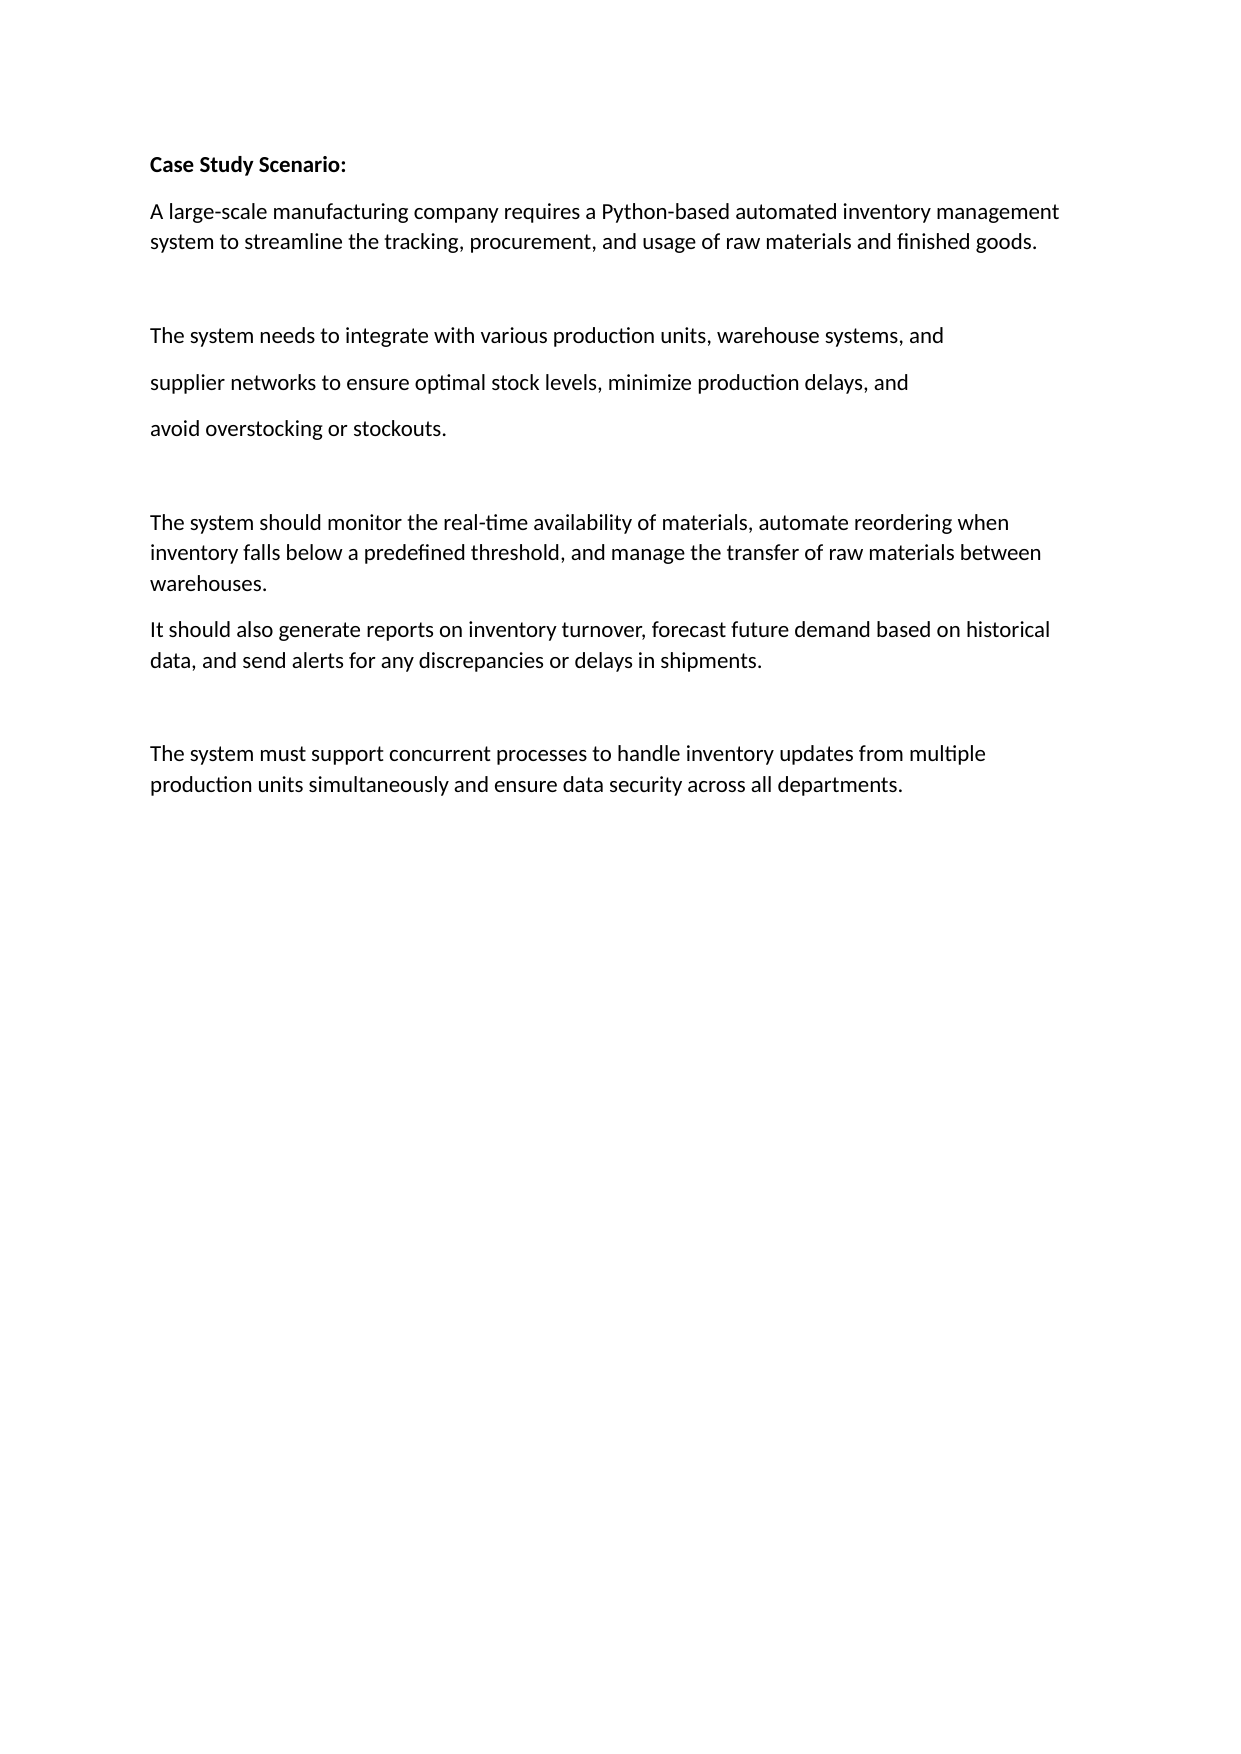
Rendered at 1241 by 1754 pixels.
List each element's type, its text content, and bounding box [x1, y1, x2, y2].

text Case Study Scenario: [150, 150, 1090, 178]
text A large-scale manufacturing company requires a Python-based automated inventory management system to streamline the tracking, procurement, and usage of raw materials and finished goods. [150, 197, 1090, 255]
text avoid overstocking or stockouts. [150, 414, 1090, 443]
text The system must support concurrent processes to handle inventory updates from multiple production units simultaneously and ensure data security across all departments. [150, 739, 1090, 798]
text The system needs to integrate with various production units, warehouse systems, and [150, 321, 1090, 349]
text It should also generate reports on inventory turnover, forecast future demand based on historical data, and send alerts for any discrepancies or delays in shipments. [150, 616, 1090, 674]
text supplier networks to ensure optimal stock levels, minimize production delays, and [150, 368, 1090, 396]
text The system should monitor the real-time availability of materials, automate reordering when inventory falls below a predefined threshold, and manage the transfer of raw materials between warehouses. [150, 508, 1090, 597]
